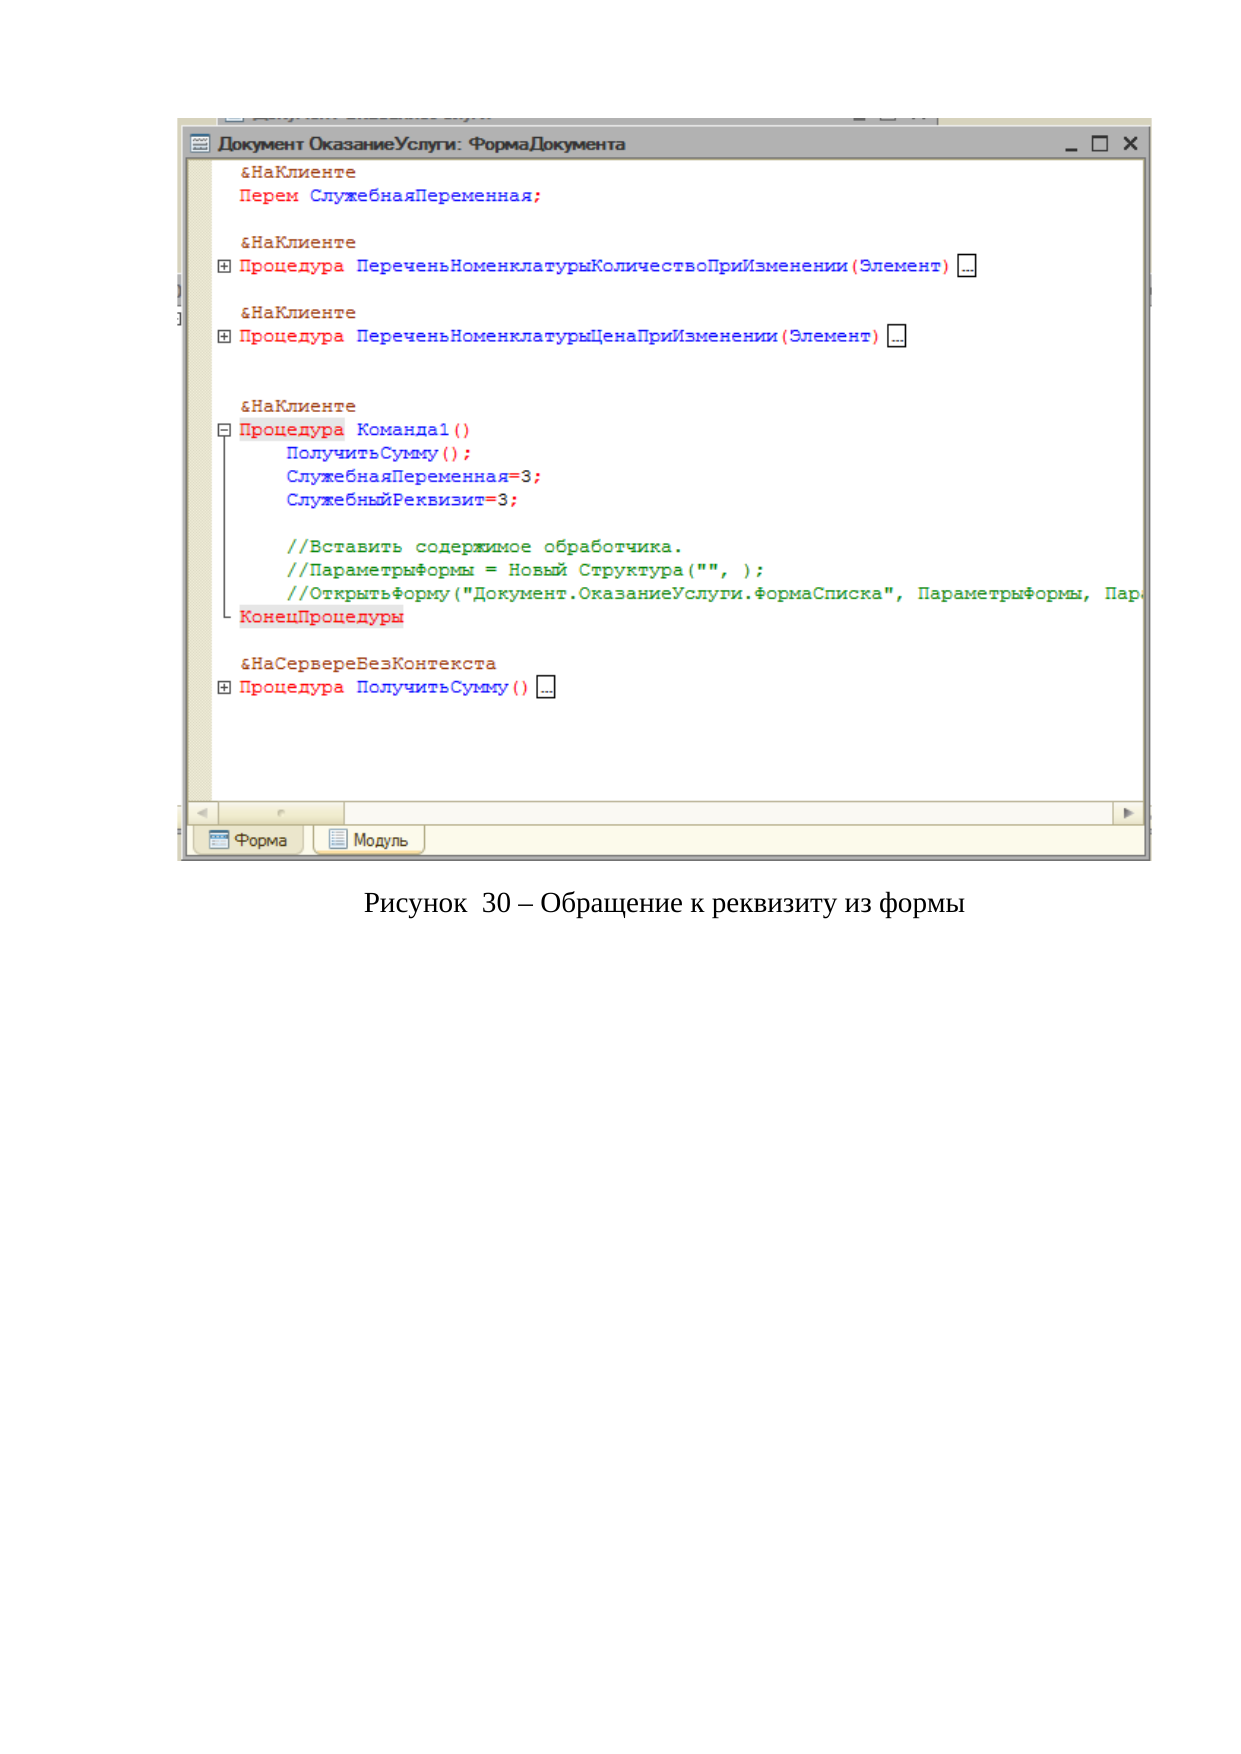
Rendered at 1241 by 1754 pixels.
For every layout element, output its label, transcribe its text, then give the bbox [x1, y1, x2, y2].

picture [177, 118, 1152, 861]
text Рисунок 30 – Обращение к реквизиту из формы [177, 885, 1152, 919]
